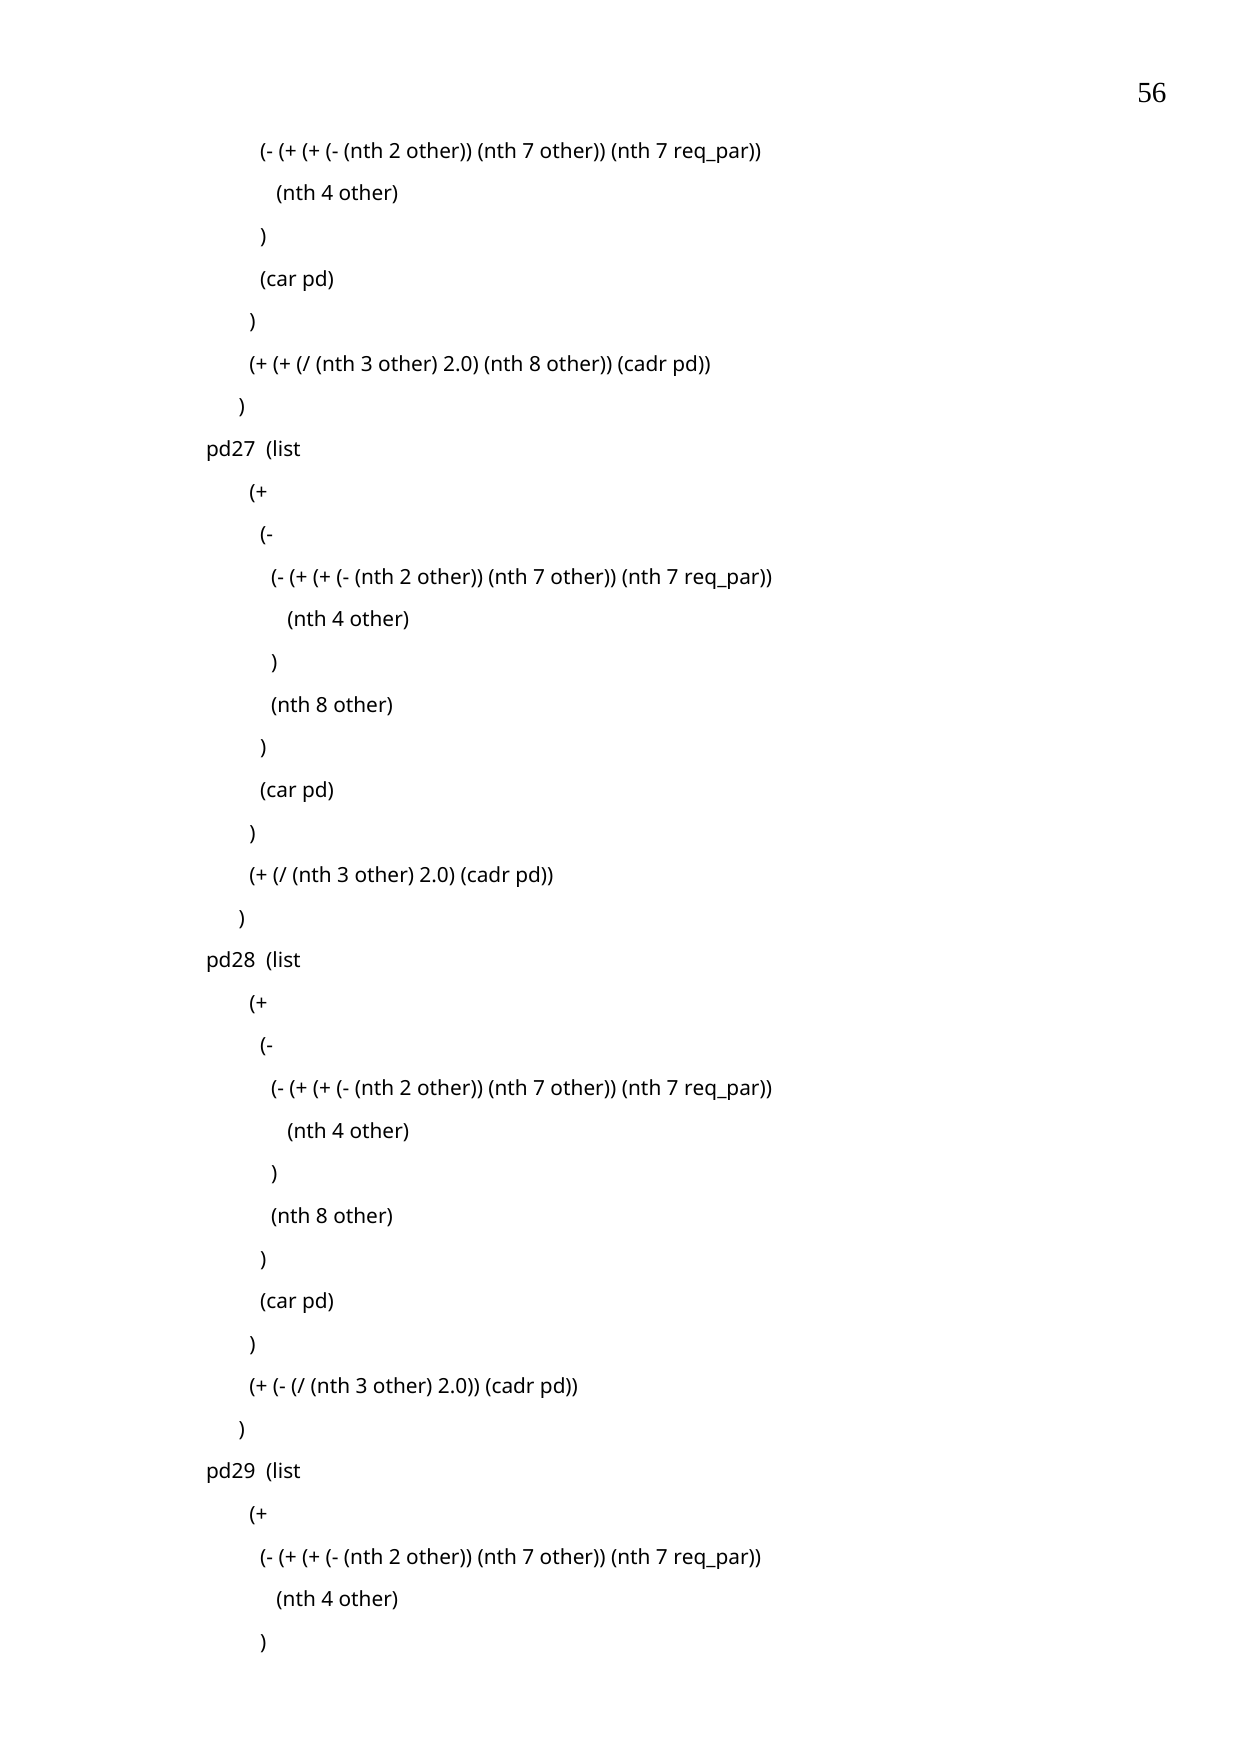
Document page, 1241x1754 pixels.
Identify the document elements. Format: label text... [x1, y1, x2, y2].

text ) [162, 1329, 1166, 1357]
text (- (+ (+ (- (nth 2 other)) (nth 7 other)) (nth 7 req_par)) [162, 1073, 1166, 1102]
text (+ (+ (/ (nth 3 other) 2.0) (nth 8 other)) (cadr pd)) [162, 349, 1166, 377]
text ) [162, 221, 1166, 249]
text (car pd) [162, 775, 1166, 803]
text ) [162, 903, 1166, 931]
text pd27 (list [162, 434, 1166, 463]
text (- (+ (+ (- (nth 2 other)) (nth 7 other)) (nth 7 req_par)) [162, 562, 1166, 590]
text (nth 4 other) [162, 1584, 1166, 1613]
text (- (+ (+ (- (nth 2 other)) (nth 7 other)) (nth 7 req_par)) [162, 136, 1166, 164]
text (+ [162, 988, 1166, 1016]
text (nth 8 other) [162, 690, 1166, 718]
text ) [162, 647, 1166, 676]
text (car pd) [162, 264, 1166, 292]
text ) [162, 1158, 1166, 1187]
text (nth 8 other) [162, 1201, 1166, 1229]
text (+ [162, 1499, 1166, 1528]
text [162, 1542, 1166, 1570]
text (- [162, 1031, 1166, 1059]
text (+ [162, 477, 1166, 505]
text pd28 (list [162, 945, 1166, 974]
text (+ (/ (nth 3 other) 2.0) (cadr pd)) [162, 860, 1166, 889]
text (nth 4 other) [162, 604, 1166, 633]
text (+ (- (/ (nth 3 other) 2.0)) (cadr pd)) [162, 1371, 1166, 1400]
text ) [162, 818, 1166, 846]
text ) [162, 1627, 1166, 1656]
text (nth 4 other) [162, 178, 1166, 207]
text (car pd) [162, 1286, 1166, 1315]
text pd29 (list [162, 1457, 1166, 1485]
text ) [162, 1414, 1166, 1442]
text ) [162, 392, 1166, 420]
text (- [162, 519, 1166, 548]
text (nth 4 other) [162, 1116, 1166, 1144]
text ) [162, 306, 1166, 335]
text ) [162, 1244, 1166, 1272]
text ) [162, 732, 1166, 761]
